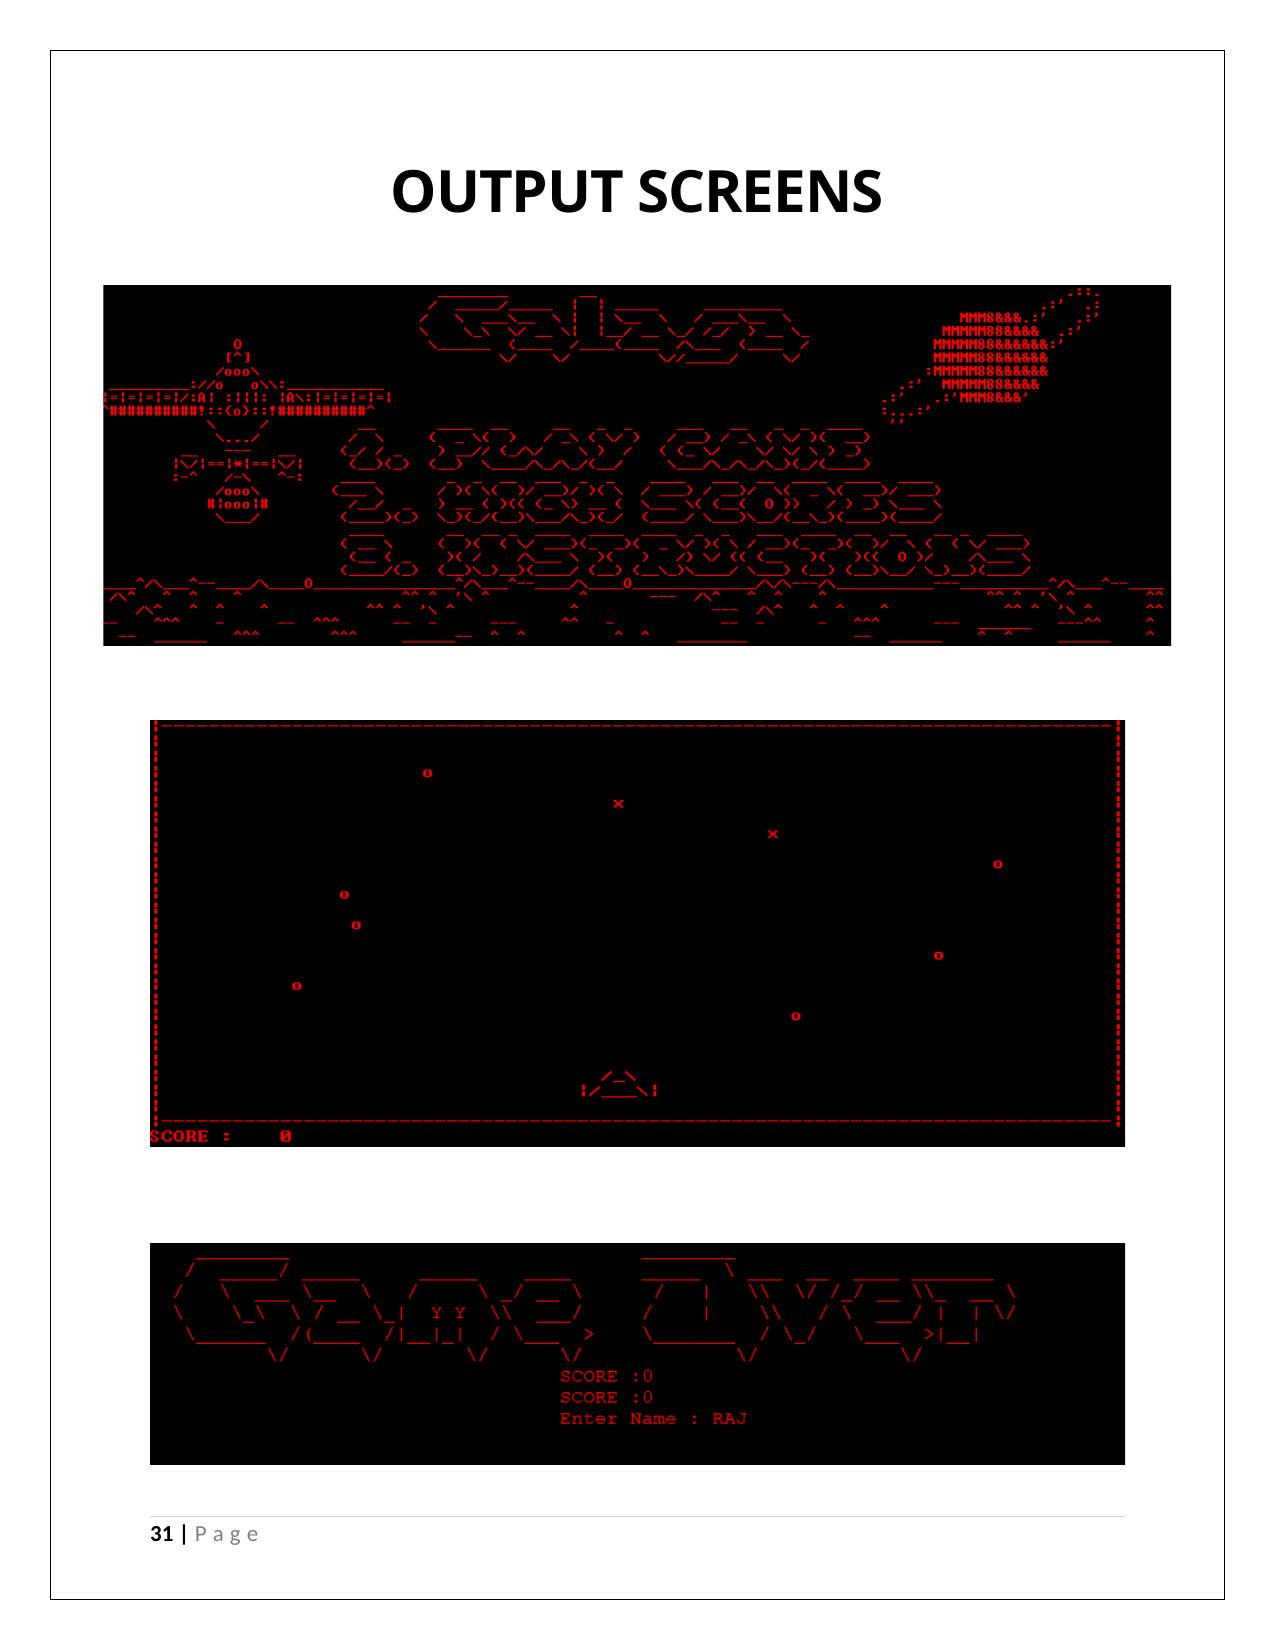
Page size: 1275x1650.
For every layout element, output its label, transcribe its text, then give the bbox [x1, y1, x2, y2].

title OUTPUT SCREENS [150, 150, 1125, 229]
picture [150, 1243, 1125, 1465]
picture [102, 285, 1171, 644]
picture [150, 720, 1125, 1147]
